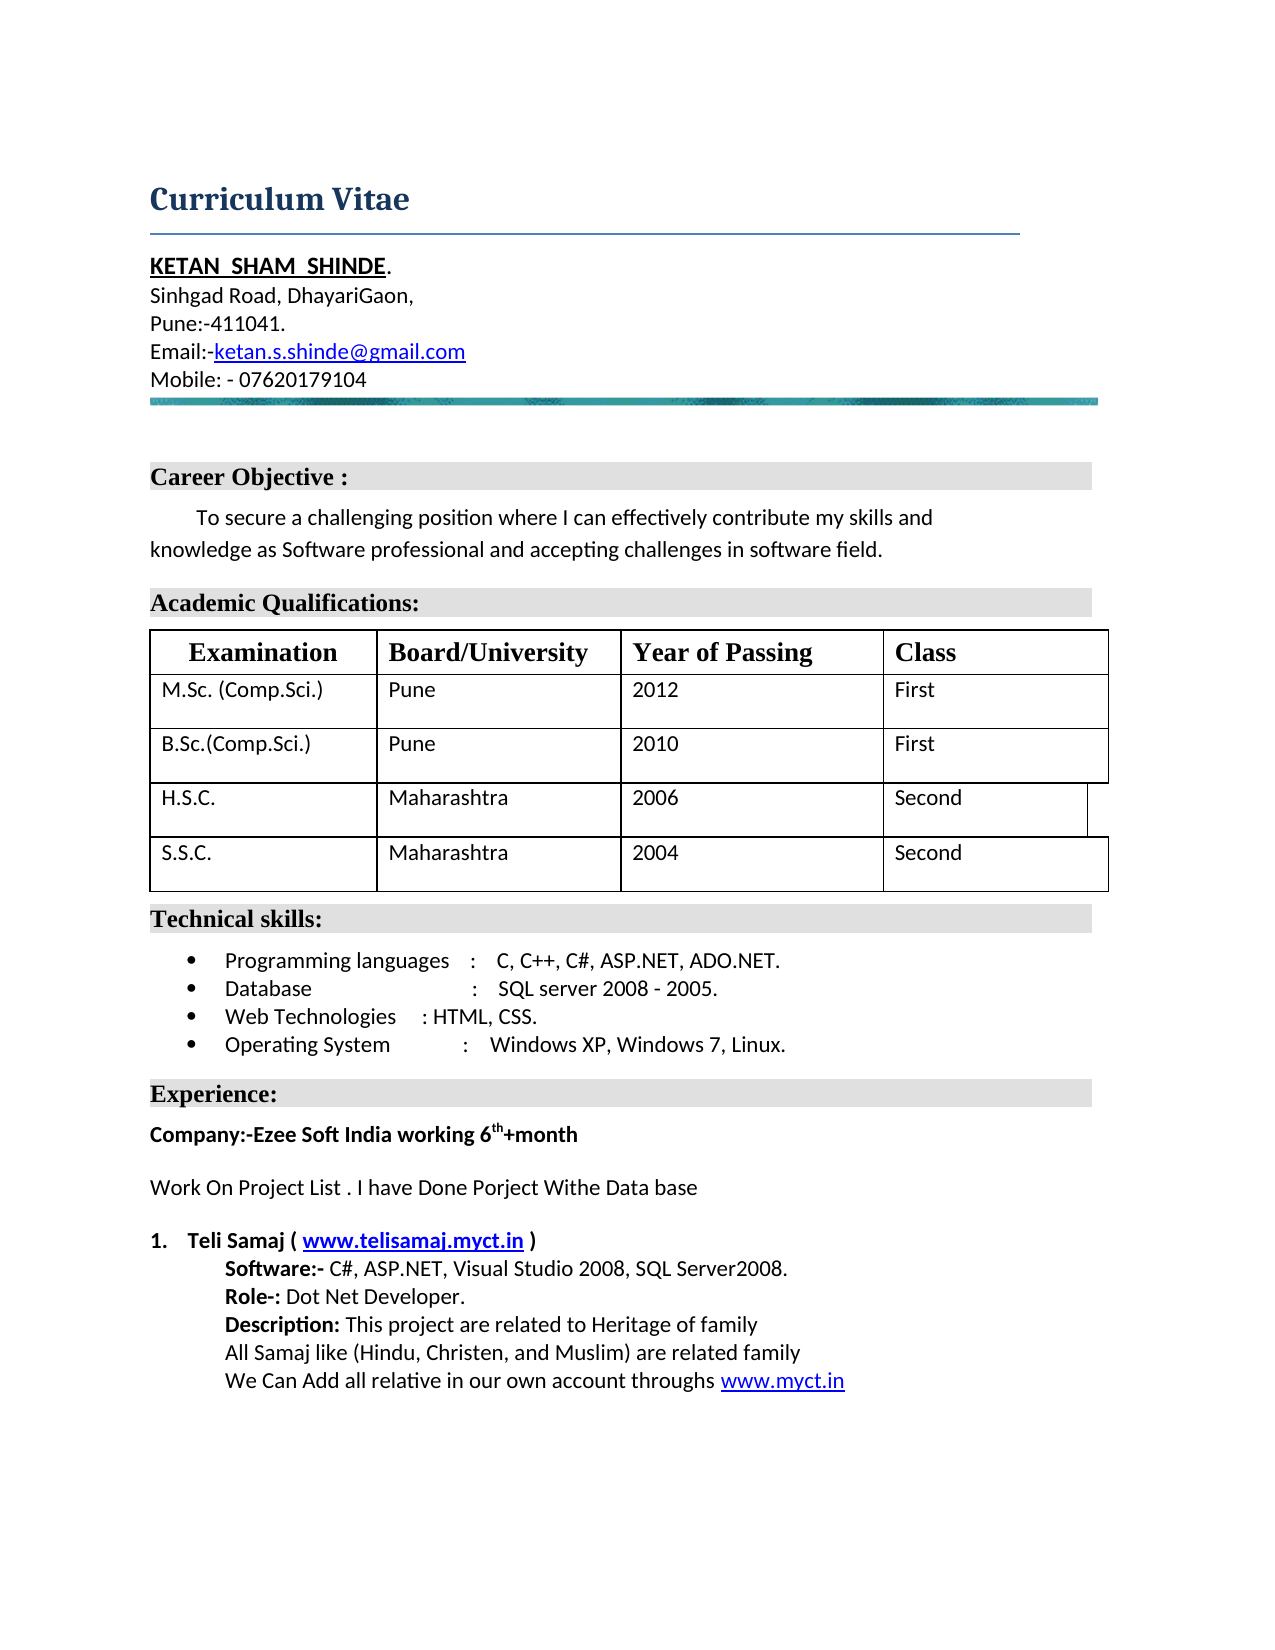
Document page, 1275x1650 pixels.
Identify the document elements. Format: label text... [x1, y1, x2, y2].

table_cell Pune [378, 675, 620, 728]
subtitle Experience: [150, 1079, 1092, 1107]
table_cell Maharashtra [378, 838, 620, 891]
table_cell B.Sc.(Comp.Sci.) [151, 729, 376, 782]
subtitle Technical skills: [150, 904, 1092, 933]
text Email:-ketan.s.shinde@gmail.com [150, 337, 1020, 365]
list Role-: Dot Net Developer. [225, 1282, 1207, 1310]
picture [150, 393, 1099, 412]
text To secure a challenging position where I can effectively contribute my skills and knowledge as Software professional and accepting challenges in software field. [150, 503, 1020, 563]
table_header Class [884, 631, 1108, 673]
table_cell First [884, 675, 1108, 728]
text Company:-Ezee Soft India working 6th+month [150, 1120, 1020, 1148]
table_cell 2012 [622, 675, 883, 728]
text Work On Project List . I have Done Porject Withe Data base [150, 1173, 1020, 1201]
table_cell 2006 [622, 784, 883, 836]
table_header Year of Passing [622, 631, 883, 673]
list Teli Samaj ( www.telisamaj.myct.in ) [150, 1226, 1020, 1254]
table_cell M.Sc. (Comp.Sci.) [151, 675, 376, 728]
text KETAN SHAM SHINDE. [150, 250, 1020, 281]
subtitle Career Objective : [150, 462, 1092, 490]
text Mobile: - 07620179104 [150, 365, 1020, 393]
table_cell First [884, 729, 1108, 782]
text Sinhgad Road, DhayariGaon, [150, 281, 1020, 309]
table_header Examination [151, 631, 376, 673]
table_cell S.S.C. [151, 838, 376, 891]
list Software:- C#, ASP.NET, Visual Studio 2008, SQL Server2008. [225, 1254, 1207, 1282]
list All Samaj like (Hindu, Christen, and Muslim) are related family [225, 1338, 1020, 1366]
table_cell Second [884, 784, 1087, 836]
table_cell H.S.C. [151, 784, 376, 836]
list Database : SQL server 2008 - 2005. [187, 974, 1020, 1002]
list Operating System : Windows XP, Windows 7, Linux. [187, 1030, 1020, 1058]
list We Can Add all relative in our own account throughs www.myct.in [225, 1366, 1020, 1394]
table_cell 2004 [622, 838, 883, 891]
table_cell Pune [378, 729, 620, 782]
list Description: This project are related to Heritage of family [225, 1310, 1020, 1338]
table_cell Maharashtra [378, 784, 620, 836]
subtitle Academic Qualifications: [150, 588, 1092, 617]
list Web Technologies : HTML, CSS. [187, 1002, 1020, 1030]
list Programming languages : C, C++, C#, ASP.NET, ADO.NET. [187, 946, 1020, 974]
text Curriculum Vitae [150, 180, 1020, 218]
table_cell Second [884, 838, 1108, 891]
text Pune:-411041. [150, 309, 1020, 337]
table_cell 2010 [622, 729, 883, 782]
table_header Board/University [378, 631, 620, 673]
